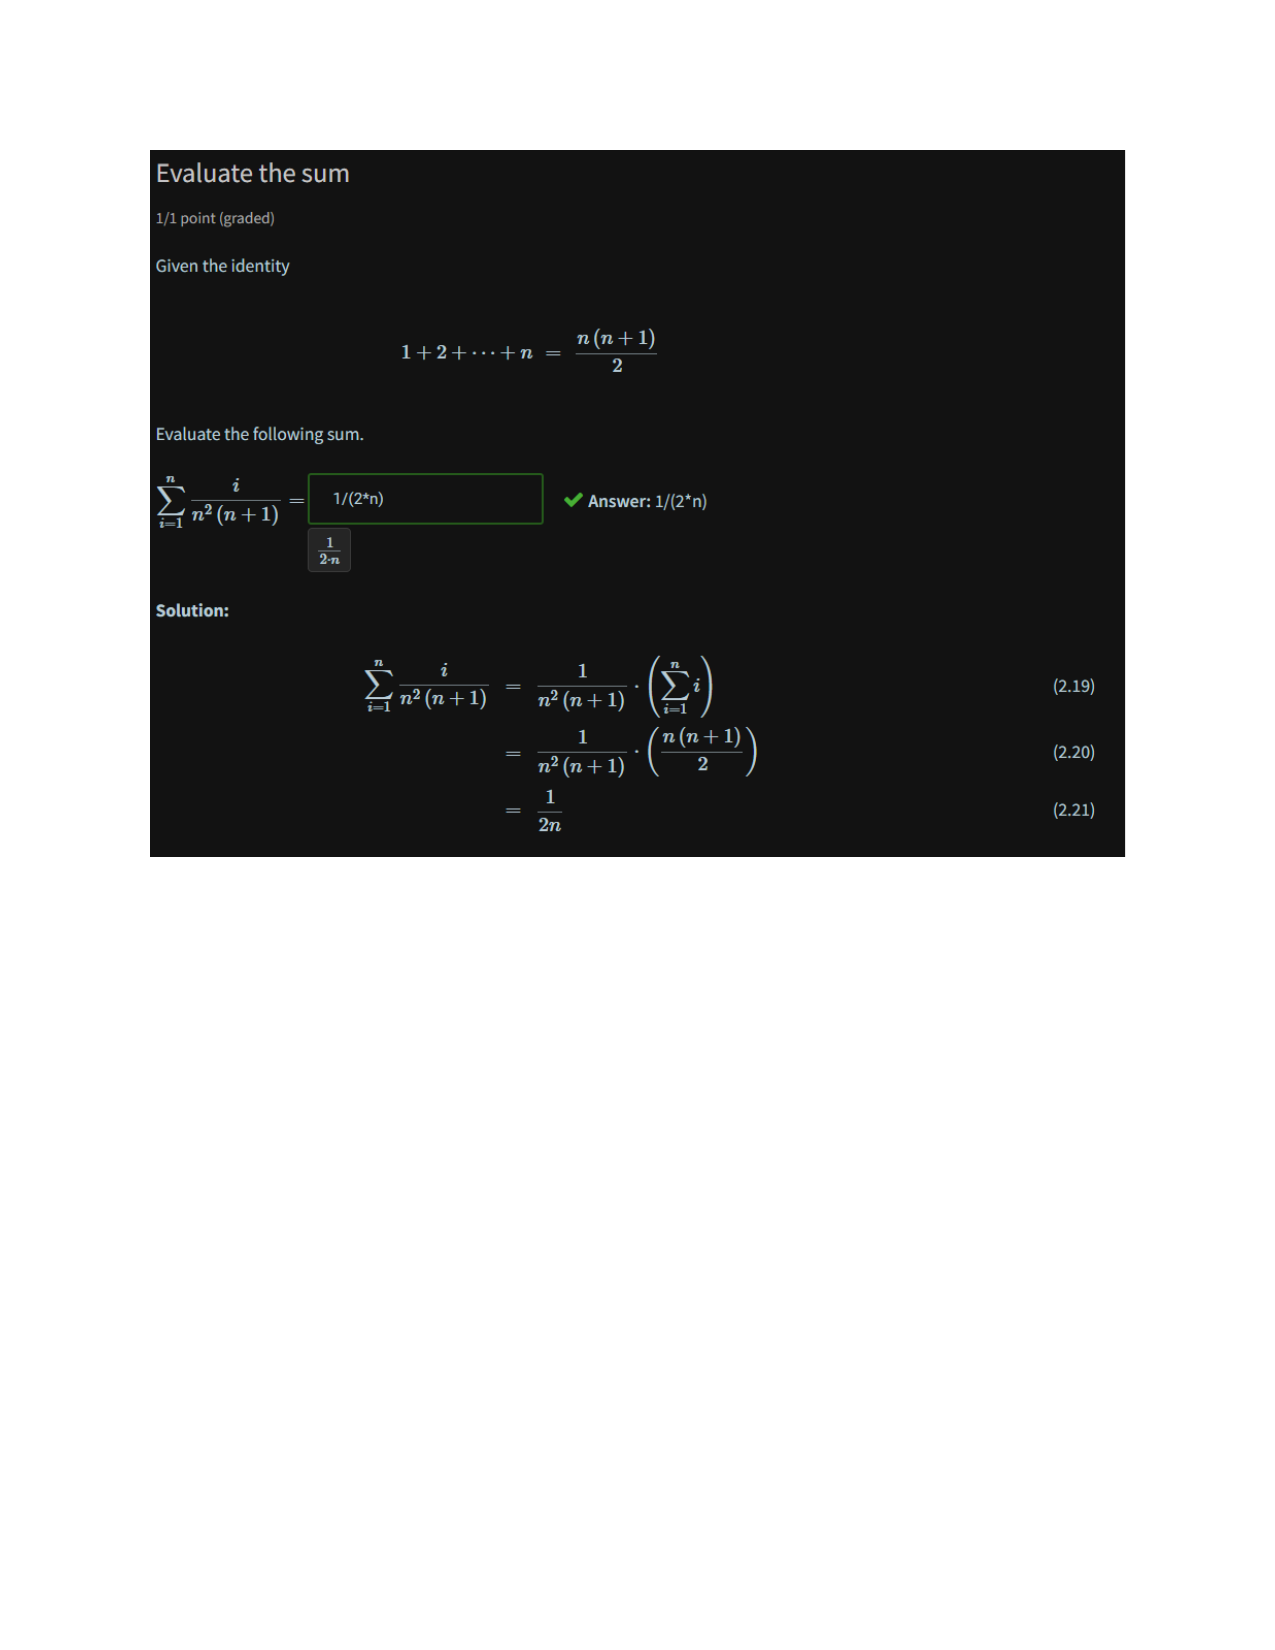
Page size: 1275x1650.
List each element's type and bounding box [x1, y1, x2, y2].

picture [150, 150, 1125, 857]
